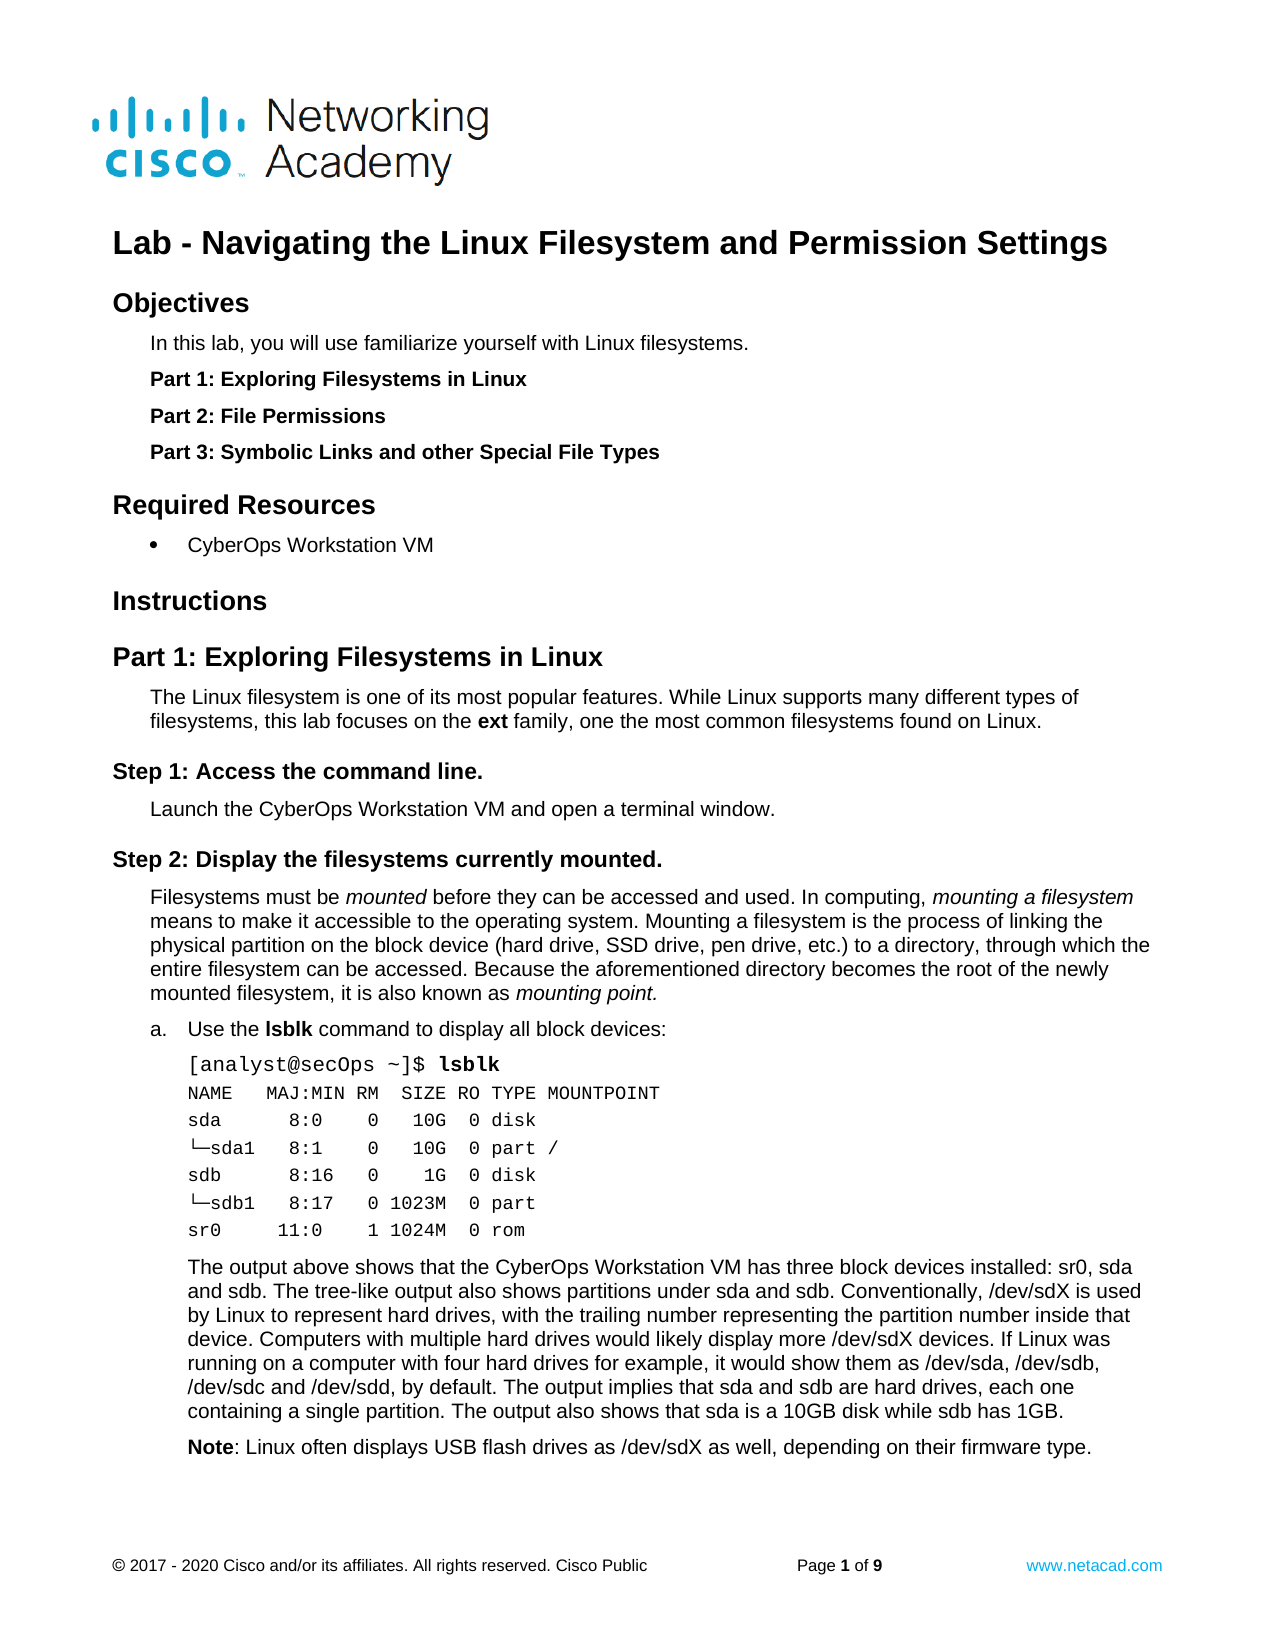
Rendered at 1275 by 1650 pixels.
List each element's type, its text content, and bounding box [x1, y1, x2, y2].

text └─sdb1 8:17 0 1023M 0 part [187, 1193, 1162, 1215]
text In this lab, you will use familiarize yourself with Linux filesystems. [150, 331, 1162, 354]
text Use the lsblk command to display all block devices: [150, 1017, 1162, 1041]
text Part 1: Exploring Filesystems in Linux [150, 367, 1162, 391]
text sda 8:0 0 10G 0 disk [187, 1111, 1162, 1132]
subtitle Display the filesystems currently mounted. [112, 846, 1162, 872]
picture [82, 81, 507, 214]
text Launch the CyberOps Workstation VM and open a terminal window. [150, 797, 1162, 821]
text Part 2: File Permissions [150, 403, 1162, 427]
subtitle Required Resources [112, 489, 1162, 520]
text sdb 8:16 0 1G 0 disk [187, 1166, 1162, 1187]
text The Linux filesystem is one of its most popular features. While Linux supports many different types of filesystems, this lab focuses on the ext family, one the most common filesystems found on Linux. [150, 685, 1162, 733]
text Filesystems must be mounted before they can be accessed and used. In computing, mounting a filesystem means to make it accessible to the operating system. Mounting a filesystem is the process of linking the physical partition on the block device (hard drive, SSD drive, pen drive, etc.) to a directory, through which the entire filesystem can be accessed. Because the aforementioned directory becomes the root of the newly mounted filesystem, it is also known as mounting point. [150, 885, 1162, 1004]
text Part 3: Symbolic Links and other Special File Types [150, 440, 1162, 464]
text CyberOps Workstation VM [150, 533, 1162, 557]
text └─sda1 8:1 0 10G 0 part / [187, 1138, 1162, 1160]
subtitle Access the command line. [112, 758, 1162, 784]
subtitle Objectives [112, 287, 1162, 318]
text Note: Linux often displays USB flash drives as /dev/sdX as well, depending on their firmware type. [187, 1435, 1162, 1459]
text [analyst@secOps ~]$ lsblk [187, 1053, 1162, 1077]
subtitle Instructions [112, 585, 1162, 616]
text NAME MAJ:MIN RM SIZE RO TYPE MOUNTPOINT [187, 1083, 1162, 1105]
text The output above shows that the CyberOps Workstation VM has three block devices installed: sr0, sda and sdb. The tree-like output also shows partitions under sda and sdb. Conventionally, /dev/sdX is used by Linux to represent hard drives, with the trailing number representing the partition number inside that device. Computers with multiple hard drives would likely display more /dev/sdX devices. If Linux was running on a computer with four hard drives for example, it would show them as /dev/sda, /dev/sdb, /dev/sdc and /dev/sdd, by default. The output implies that sda and sdb are hard drives, each one containing a single partition. The output also shows that sda is a 10GB disk while sdb has 1GB. [187, 1255, 1162, 1422]
text sr0 11:0 1 1024M 0 rom [187, 1221, 1162, 1242]
subtitle Exploring Filesystems in Linux [112, 641, 1162, 673]
